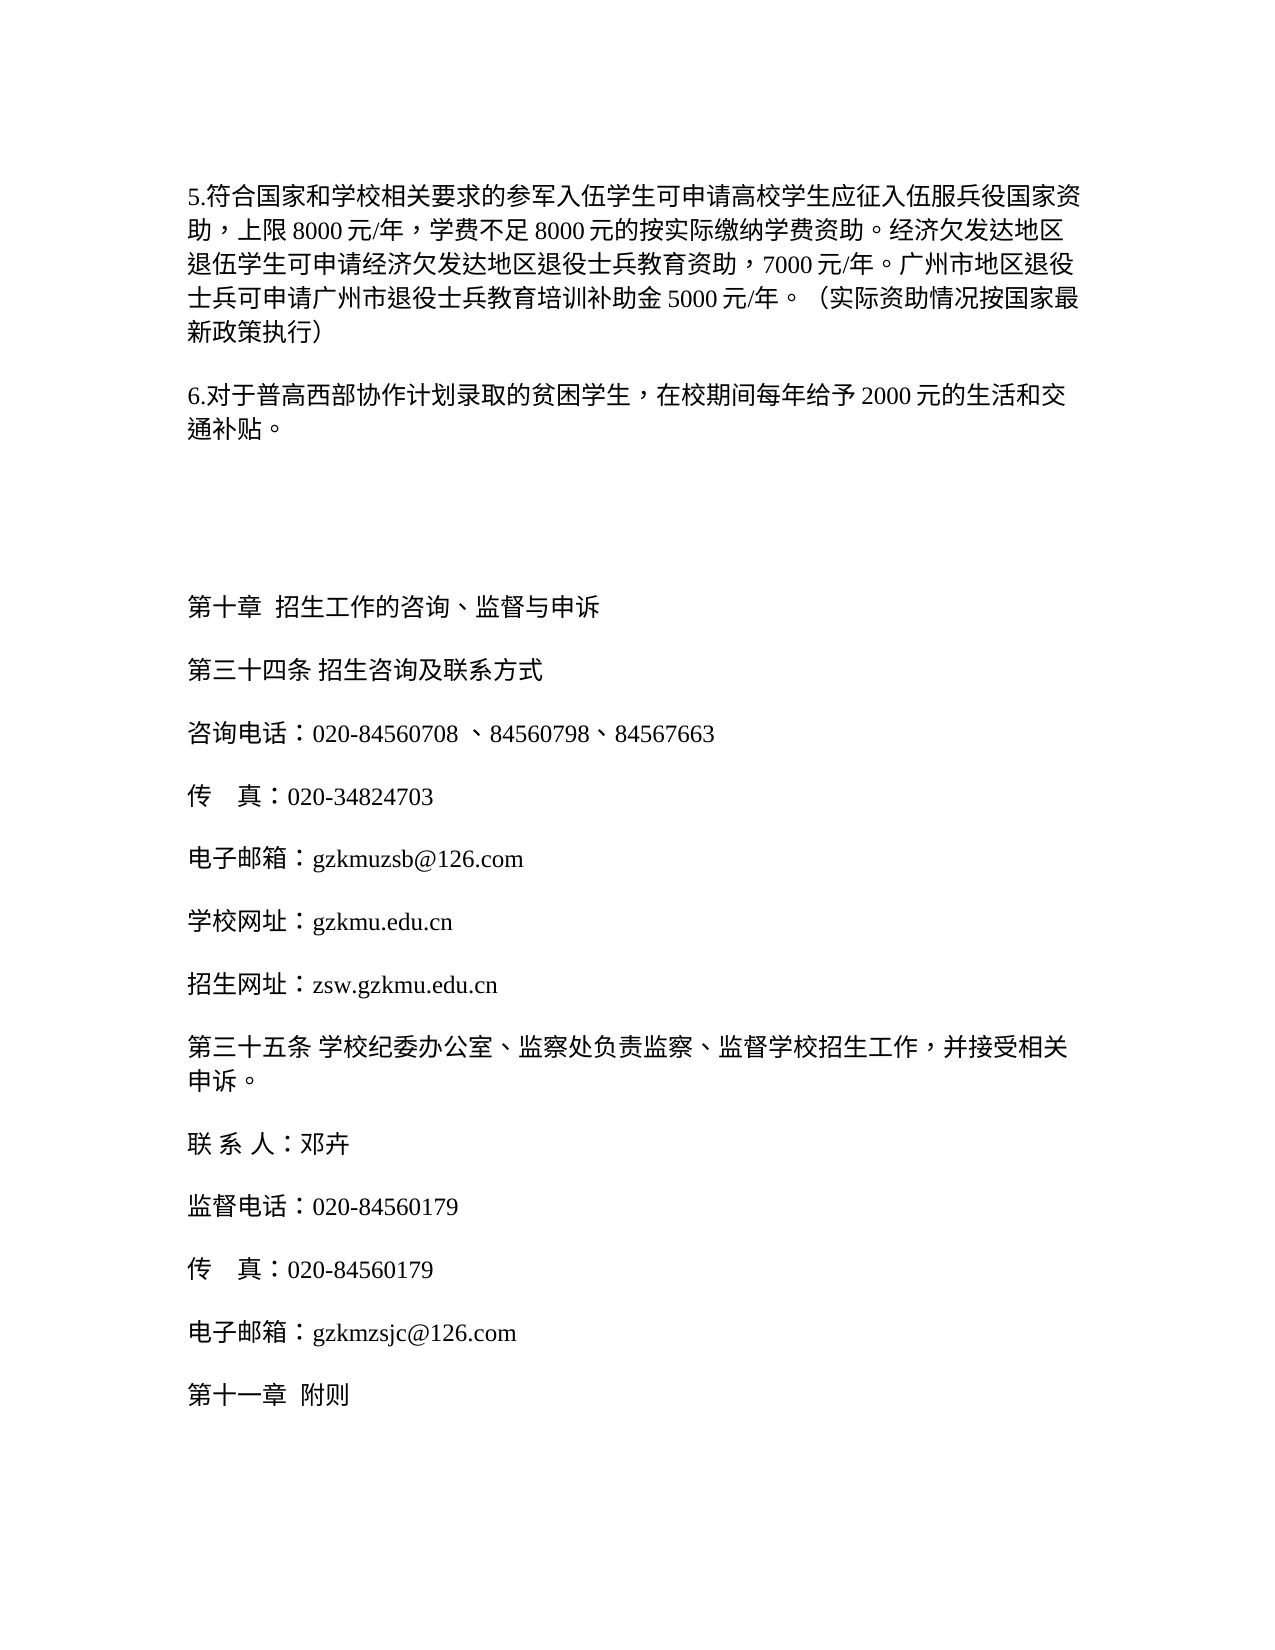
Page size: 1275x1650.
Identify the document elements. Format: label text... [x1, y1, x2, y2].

text 监督电话：020-84560179 [187, 1189, 1087, 1223]
text 第十一章 附则 [187, 1377, 1087, 1412]
text 传 真：020-34824703 [187, 778, 1087, 812]
text 招生网址：zsw.gzkmu.edu.cn [187, 967, 1087, 1001]
text 联 系 人：邓卉 [187, 1126, 1087, 1160]
text 电子邮箱：gzkmuzsb@126.com [187, 841, 1087, 875]
text 咨询电话：020-84560708 、84560798、84567663 [187, 715, 1087, 749]
text 学校网址：gzkmu.edu.cn [187, 904, 1087, 938]
text 传 真：020-84560179 [187, 1252, 1087, 1286]
text 电子邮箱：gzkmzsjc@126.com [187, 1315, 1087, 1349]
text 第三十五条 学校纪委办公室、监察处负责监察、监督学校招生工作，并接受相关申诉。 [187, 1029, 1087, 1097]
text 5.符合国家和学校相关要求的参军入伍学生可申请高校学生应征入伍服兵役国家资助，上限8000元/年，学费不足8000元的按实际缴纳学费资助。经济欠发达地区退伍学生可申请经济欠发达地区退役士兵教育资助，7000元/年。广州市地区退役士兵可申请广州市退役士兵教育培训补助金5000元/年。（实际资助情况按国家最新政策执行） [187, 179, 1087, 349]
text 第三十四条 招生咨询及联系方式 [187, 652, 1087, 687]
text 第十章 招生工作的咨询、监督与申诉 [187, 590, 1087, 624]
text 6.对于普高西部协作计划录取的贫困学生，在校期间每年给予2000元的生活和交通补贴。 [187, 378, 1087, 446]
